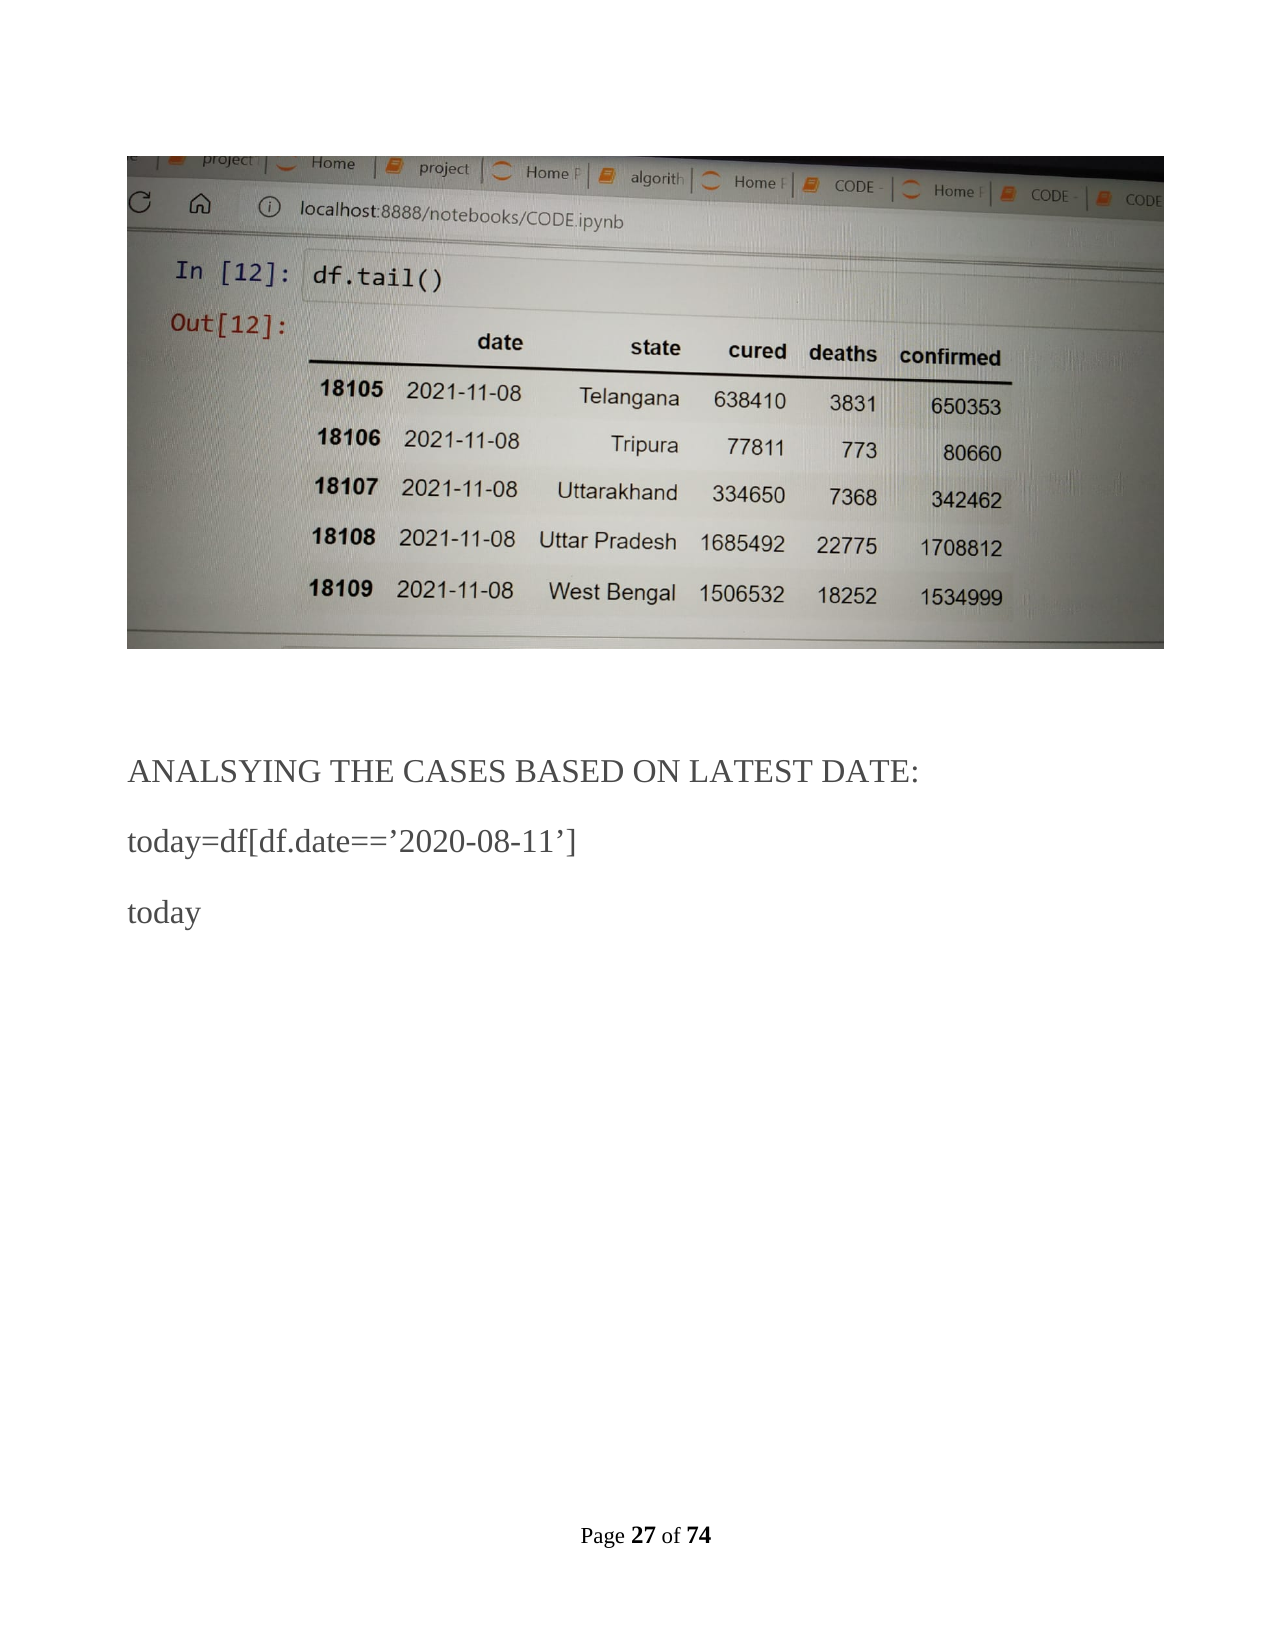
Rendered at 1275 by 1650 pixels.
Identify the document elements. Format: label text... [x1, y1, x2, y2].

text today=df[df.date==’2020-08-11’] [127, 821, 1164, 860]
text ANALSYING THE CASES BASED ON LATEST DATE: [127, 751, 1164, 789]
text today [127, 892, 1164, 930]
picture [127, 156, 1164, 649]
